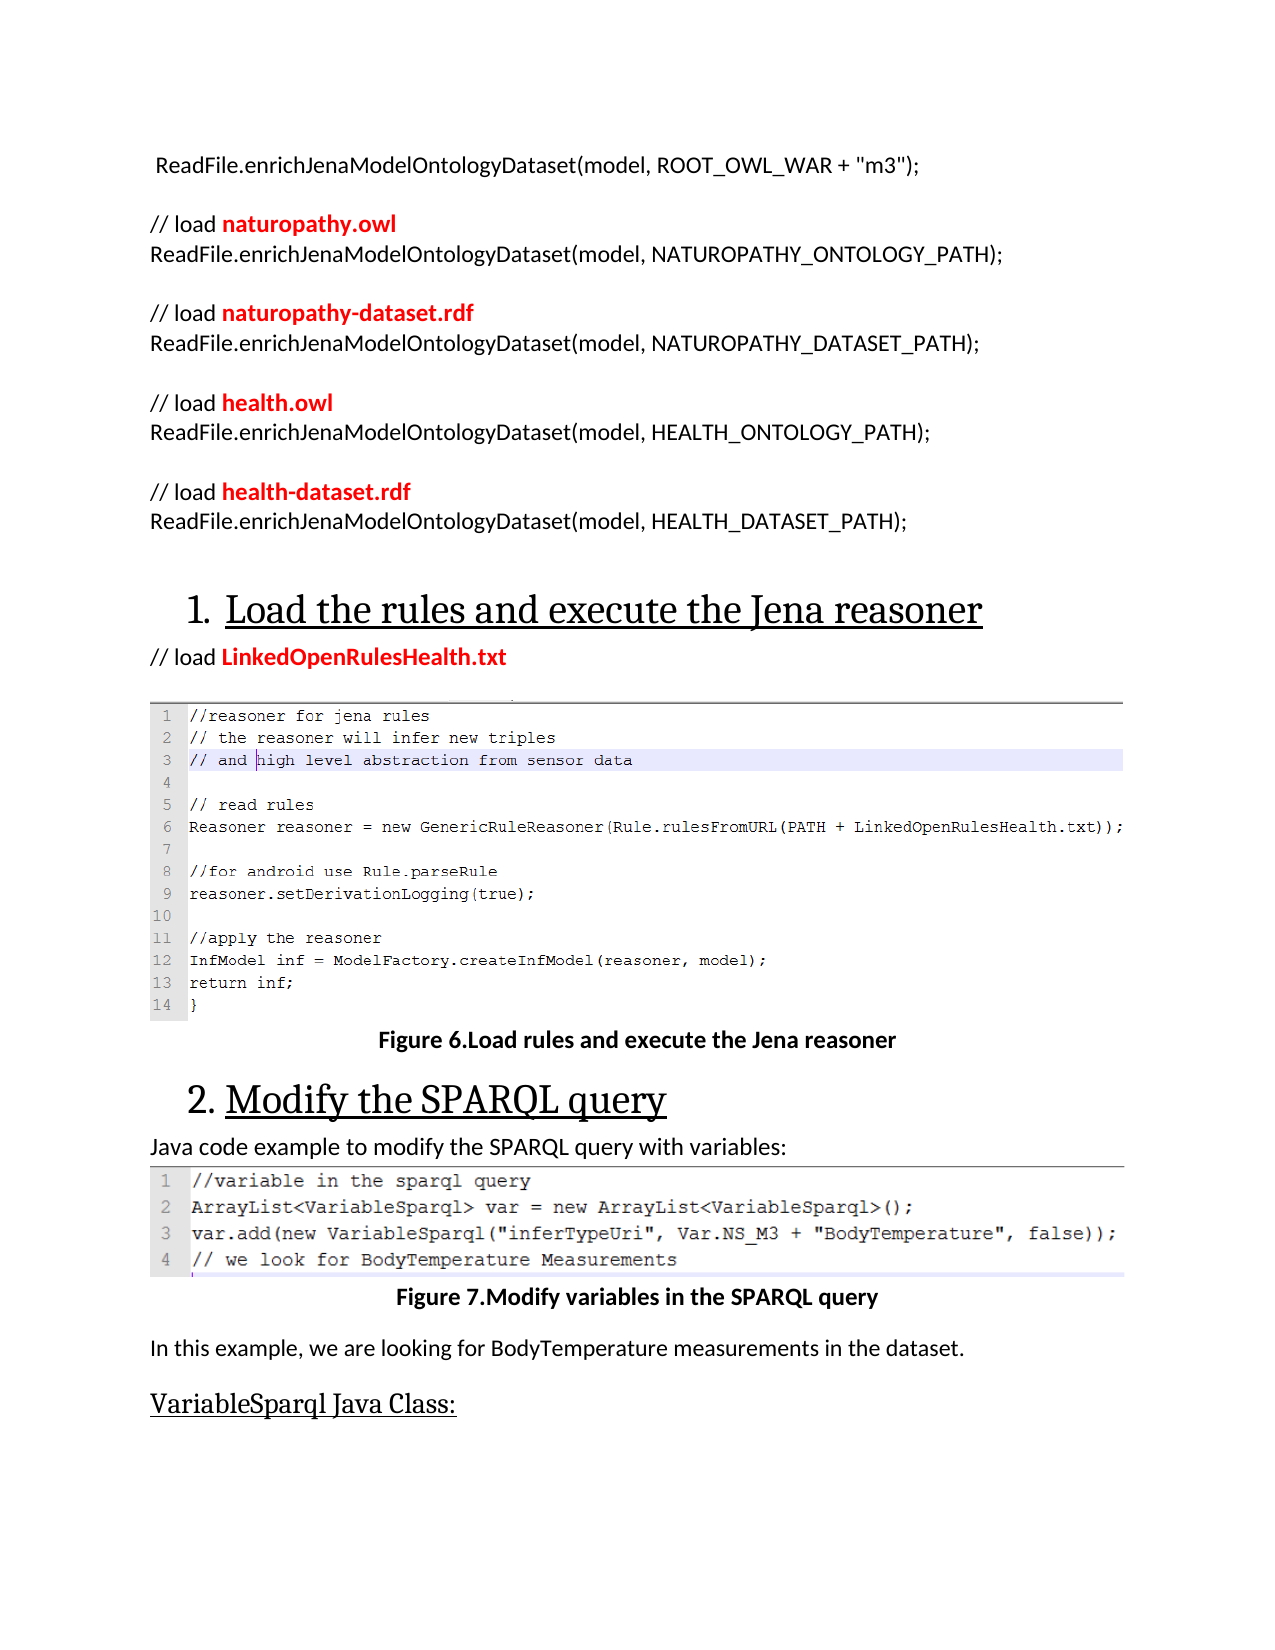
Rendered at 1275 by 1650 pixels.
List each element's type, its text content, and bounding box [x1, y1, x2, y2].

picture [150, 1166, 1125, 1277]
text Figure 7.Modify variables in the SPARQL query [150, 1281, 1125, 1312]
text // load LinkedOpenRulesHealth.txt [150, 641, 1125, 671]
text ReadFile.enrichJenaModelOntologyDataset(model, NATUROPATHY_ONTOLOGY_PATH); [150, 239, 1125, 268]
picture [150, 700, 1123, 1021]
text In this example, we are looking for BodyTemperature measurements in the dataset. [150, 1333, 1125, 1362]
subtitle VariableSparql Java Class: [150, 1387, 1125, 1421]
text // load health-dataset.rdf [150, 476, 1125, 506]
subtitle Modify the SPARQL query [187, 1076, 1125, 1124]
text // load health.owl [150, 387, 1125, 417]
text Java code example to modify the SPARQL query with variables: [150, 1131, 1125, 1162]
text // load naturopathy.owl [150, 208, 1125, 239]
text // load naturopathy-dataset.rdf [150, 298, 1125, 328]
text ReadFile.enrichJenaModelOntologyDataset(model, HEALTH_ONTOLOGY_PATH); [150, 417, 1125, 446]
text ReadFile.enrichJenaModelOntologyDataset(model, HEALTH_DATASET_PATH); [150, 506, 1125, 536]
subtitle Load the rules and execute the Jena reasoner [187, 586, 1125, 633]
text Figure 6.Load rules and execute the Jena reasoner [150, 1024, 1125, 1055]
text ReadFile.enrichJenaModelOntologyDataset(model, NATUROPATHY_DATASET_PATH); [150, 328, 1125, 357]
text ReadFile.enrichJenaModelOntologyDataset(model, ROOT_OWL_WAR + "m3"); [150, 150, 1125, 179]
